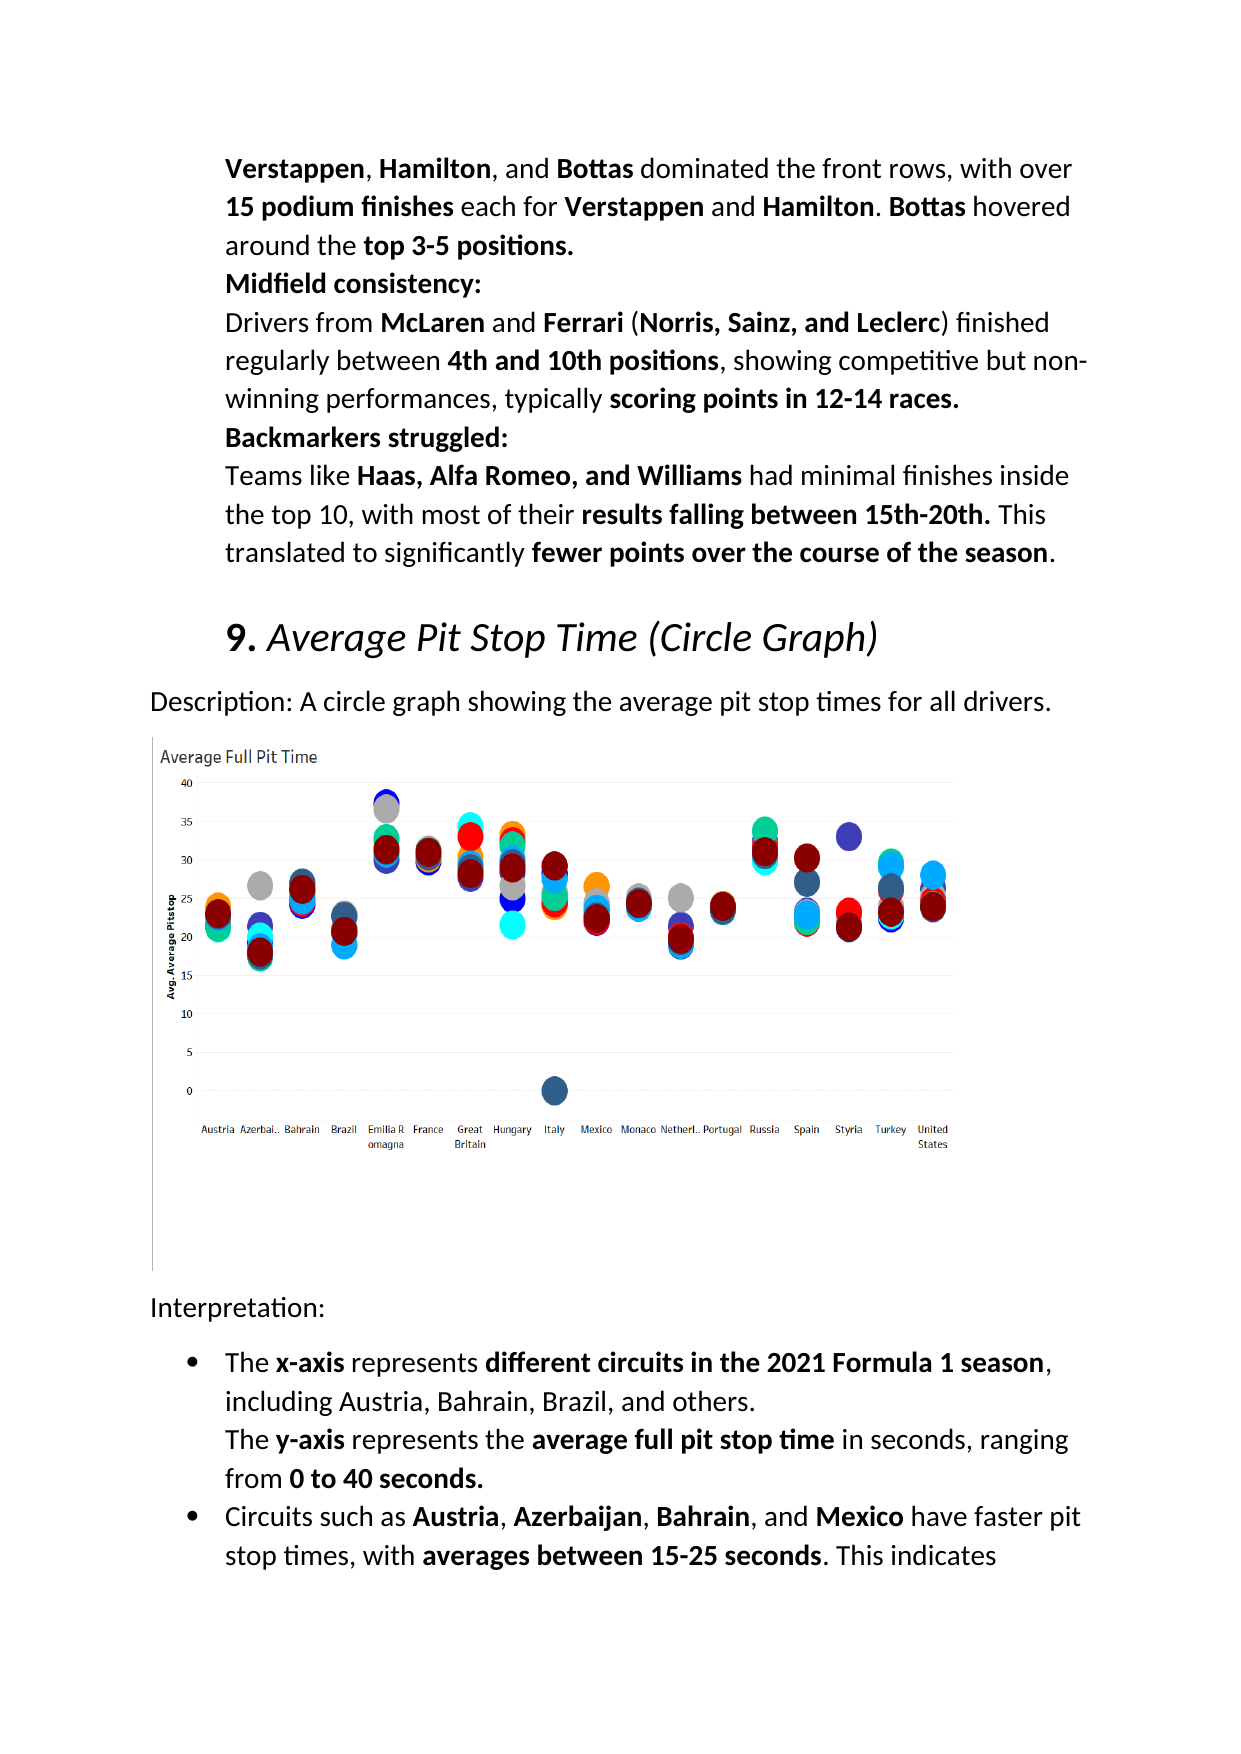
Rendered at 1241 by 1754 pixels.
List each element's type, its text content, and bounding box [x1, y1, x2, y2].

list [187, 1498, 1090, 1572]
text Interpretation: [150, 1289, 1090, 1325]
list Teams like Haas, Alfa Romeo, and Williams had minimal finishes inside the top 10, with most of their results falling between 15th-20th. This translated to significantly fewer points over the course of the season. [225, 457, 1090, 570]
list Midfield consistency: [225, 265, 1090, 301]
list The y-axis represents the average full pit stop time in seconds, ranging from 0 to 40 seconds. [225, 1421, 1090, 1495]
picture [150, 737, 1153, 1271]
list Drivers from McLaren and Ferrari (Norris, Sainz, and Leclerc) finished regularly between 4th and 10th positions, showing competitive but non-winning performances, typically scoring points in 12-14 races. [225, 304, 1090, 416]
list 9. Average Pit Stop Time (Circle Graph) [225, 611, 1090, 662]
list The x-axis represents different circuits in the 2021 Formula 1 season, including Austria, Bahrain, Brazil, and others. [187, 1344, 1090, 1418]
text Description: A circle graph showing the average pit stop times for all drivers. [150, 683, 1090, 718]
list Verstappen, Hamilton, and Bottas dominated the front rows, with over 15 podium finishes each for Verstappen and Hamilton. Bottas hovered around the top 3-5 positions. [225, 150, 1090, 262]
list Backmarkers struggled: [225, 419, 1090, 455]
